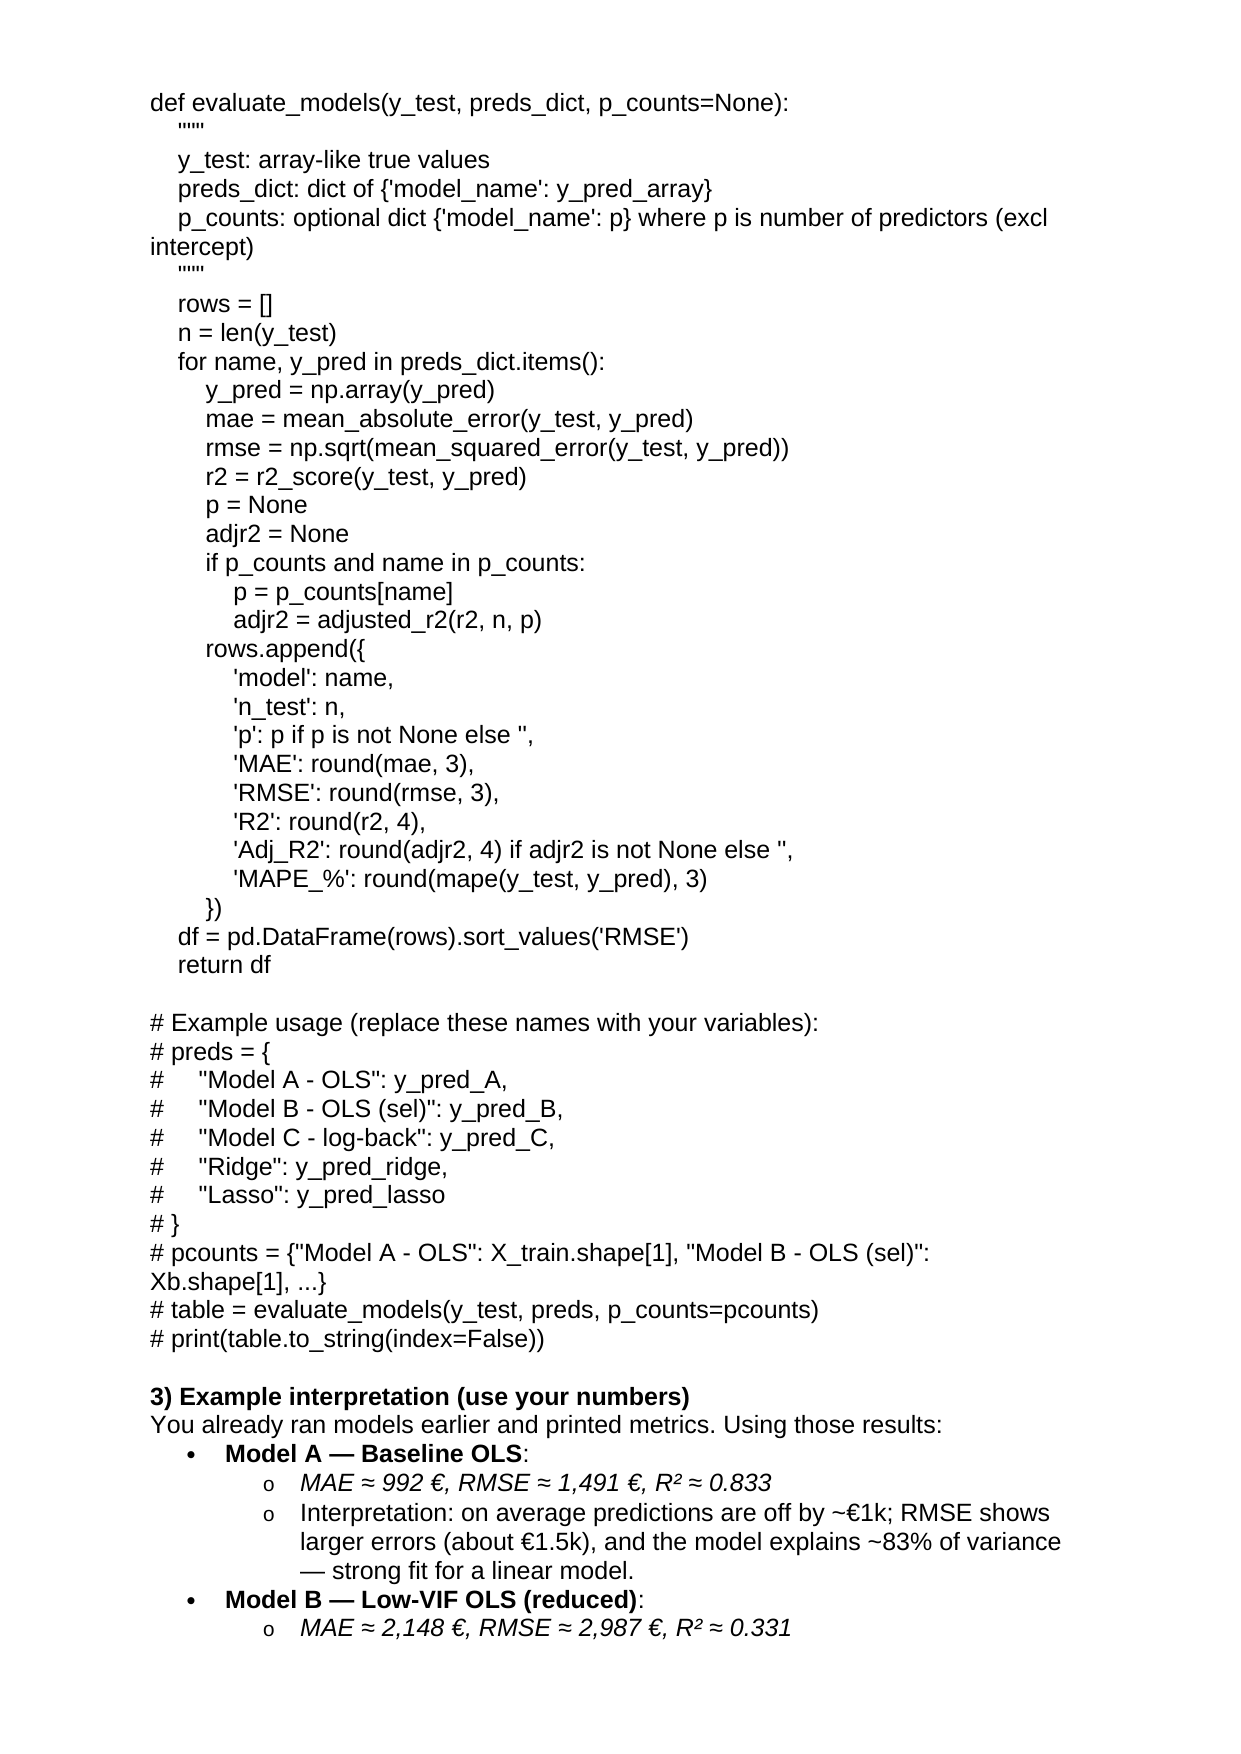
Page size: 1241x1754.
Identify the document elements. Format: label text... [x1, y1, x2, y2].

text 'p': p if p is not None else '', [150, 720, 1090, 749]
text if p_counts and name in p_counts: [150, 548, 1090, 577]
text rows = [] [150, 289, 1090, 318]
text 'MAPE_%': round(mape(y_test, y_pred), 3) [150, 864, 1090, 893]
text 'model': name, [150, 663, 1090, 692]
text df = pd.DataFrame(rows).sort_values('RMSE') [150, 922, 1090, 950]
text 'RMSE': round(rmse, 3), [150, 778, 1090, 807]
text adjr2 = adjusted_r2(r2, n, p) [150, 605, 1090, 634]
text return df [150, 950, 1090, 979]
text 'Adj_R2': round(adjr2, 4) if adjr2 is not None else '', [150, 835, 1090, 864]
text p_counts: optional dict {'model_name': p} where p is number of predictors (excl intercept) [150, 203, 1090, 260]
text def evaluate_models(y_test, preds_dict, p_counts=None): [150, 88, 1090, 117]
text # "Model A - OLS": y_pred_A, [150, 1065, 1090, 1094]
text 'n_test': n, [150, 692, 1090, 720]
text for name, y_pred in preds_dict.items(): [150, 347, 1090, 375]
list MAE ≈ 2,148 €, RMSE ≈ 2,987 €, R² ≈ 0.331 [262, 1613, 1090, 1643]
text # "Lasso": y_pred_lasso [150, 1180, 1090, 1209]
text # pcounts = {"Model A - OLS": X_train.shape[1], "Model B - OLS (sel)": Xb.shape[1], ...} [150, 1238, 1090, 1295]
text # "Ridge": y_pred_ridge, [150, 1152, 1090, 1180]
text # "Model B - OLS (sel)": y_pred_B, [150, 1094, 1090, 1123]
text preds_dict: dict of {'model_name': y_pred_array} [150, 174, 1090, 203]
list Model A — Baseline OLS: [187, 1439, 1090, 1468]
text y_test: array-like true values [150, 145, 1090, 174]
text adjr2 = None [150, 519, 1090, 548]
text mae = mean_absolute_error(y_test, y_pred) [150, 404, 1090, 433]
text 3) Example interpretation (use your numbers) [150, 1382, 1090, 1410]
text 'MAE': round(mae, 3), [150, 749, 1090, 778]
text r2 = r2_score(y_test, y_pred) [150, 462, 1090, 490]
text rows.append({ [150, 634, 1090, 663]
text You already ran models earlier and printed metrics. Using those results: [150, 1410, 1090, 1439]
text # } [150, 1209, 1090, 1238]
text # table = evaluate_models(y_test, preds, p_counts=pcounts) [150, 1295, 1090, 1324]
text rmse = np.sqrt(mean_squared_error(y_test, y_pred)) [150, 433, 1090, 462]
list Model B — Low-VIF OLS (reduced): [187, 1585, 1090, 1613]
text """ [150, 117, 1090, 145]
text # preds = { [150, 1037, 1090, 1065]
text # print(table.to_string(index=False)) [150, 1324, 1090, 1353]
text y_pred = np.array(y_pred) [150, 375, 1090, 404]
text # Example usage (replace these names with your variables): [150, 1008, 1090, 1037]
text """ [150, 260, 1090, 289]
text }) [150, 893, 1090, 922]
text p = None [150, 490, 1090, 519]
text 'R2': round(r2, 4), [150, 807, 1090, 835]
list Interpretation: on average predictions are off by ~€1k; RMSE shows larger errors (about €1.5k), and the model explains ~83% of variance — strong fit for a linear model. [262, 1497, 1090, 1585]
text n = len(y_test) [150, 318, 1090, 347]
list MAE ≈ 992 €, RMSE ≈ 1,491 €, R² ≈ 0.833 [262, 1468, 1090, 1497]
text # "Model C - log-back": y_pred_C, [150, 1123, 1090, 1152]
text p = p_counts[name] [150, 577, 1090, 605]
